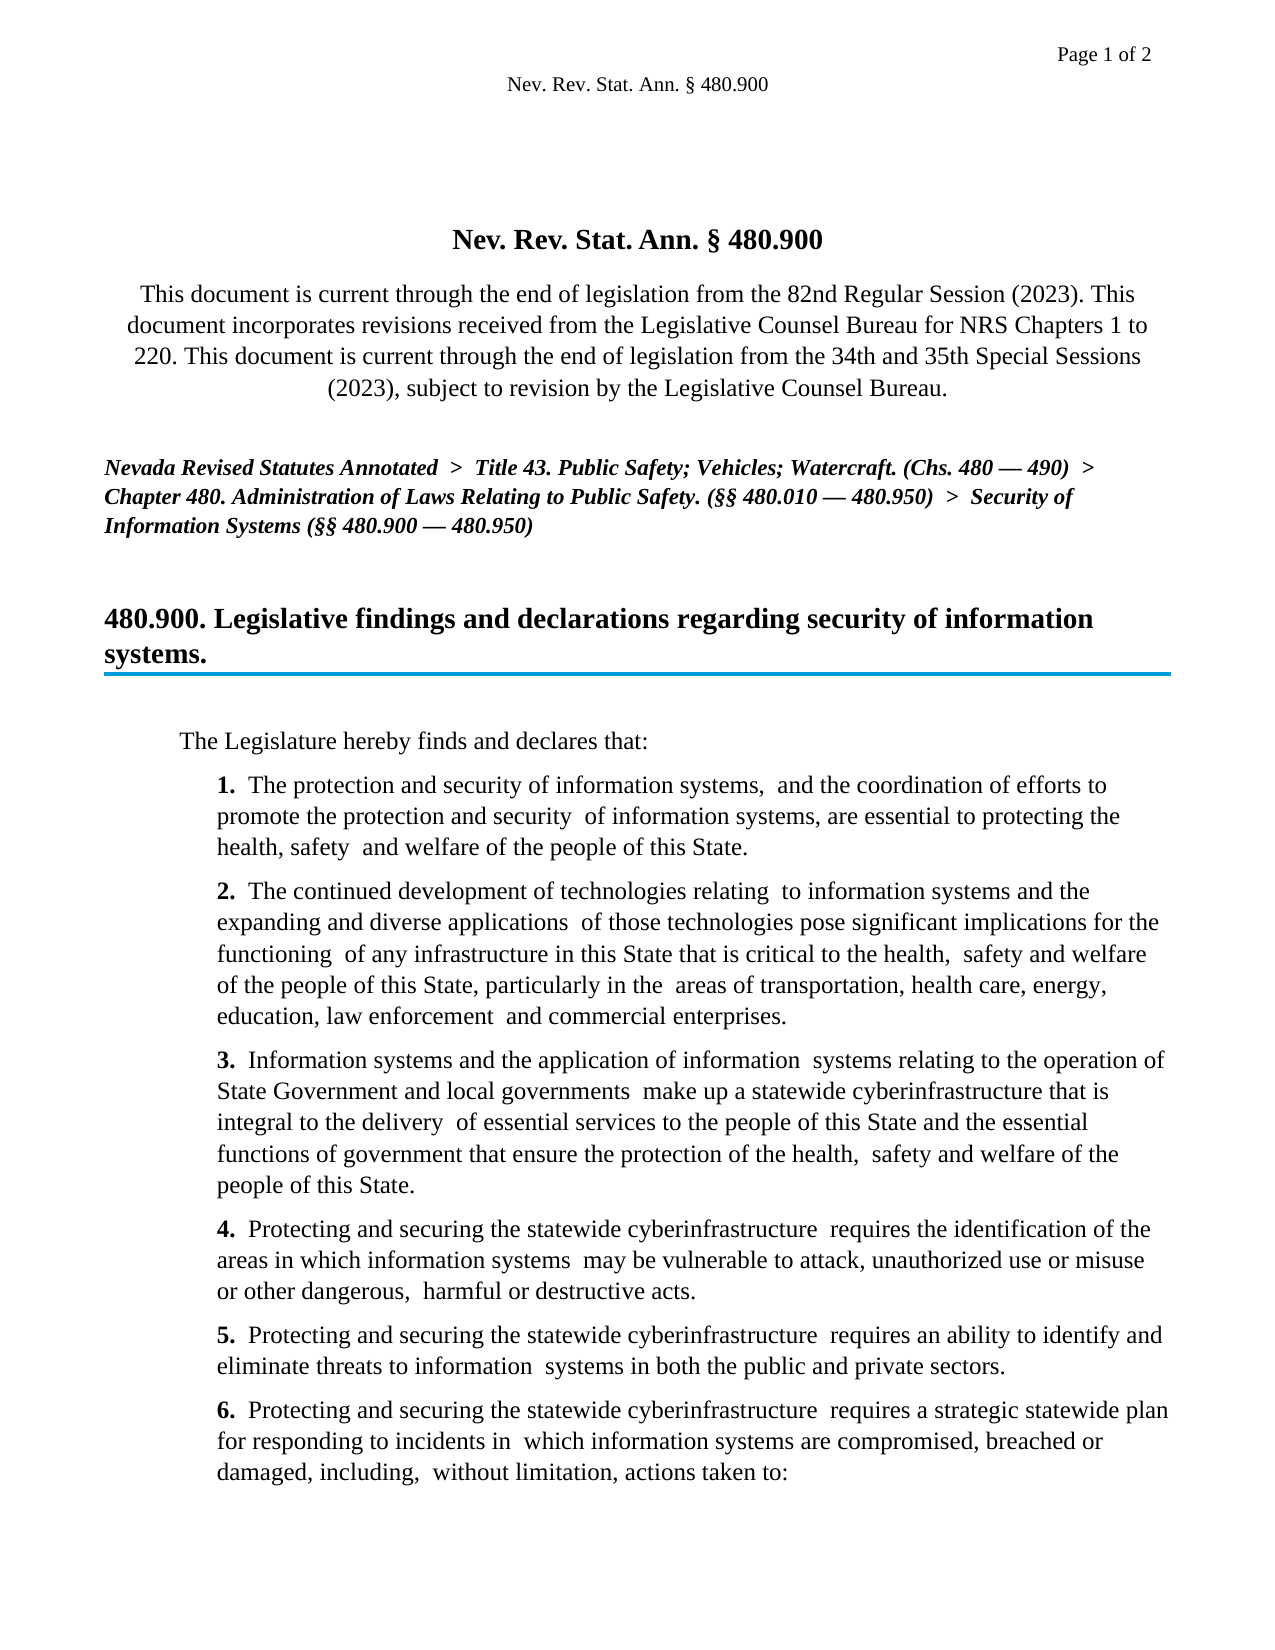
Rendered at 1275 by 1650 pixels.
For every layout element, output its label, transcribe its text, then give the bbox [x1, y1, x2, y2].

text 4. Protecting and securing the statewide cyberinfrastructure requires the identification of the areas in which information systems may be vulnerable to attack, unauthorized use or misuse or other dangerous, harmful or destructive acts. [217, 1211, 1171, 1305]
text 480.900. Legislative findings and declarations regarding security of information systems. [104, 563, 1171, 670]
text The Legislature hereby finds and declares that: [179, 724, 1171, 755]
text Nevada Revised Statutes Annotated > Title 43. Public Safety; Vehicles; Watercraft. (Chs. 480 — 490) > Chapter 480. Administration of Laws Relating to Public Safety. (§§ 480.010 — 480.950) > Security of Information Systems (§§ 480.900 — 480.950) [104, 451, 1171, 538]
subtitle Nev. Rev. Stat. Ann. § 480.900 [104, 220, 1171, 256]
text 2. The continued development of technologies relating to information systems and the expanding and diverse applications of those technologies pose significant implications for the functioning of any infrastructure in this State that is critical to the health, safety and welfare of the people of this State, particularly in the areas of transportation, health care, energy, education, law enforcement and commercial enterprises. [217, 874, 1171, 1030]
text 3. Information systems and the application of information systems relating to the operation of State Government and local governments make up a statewide cyberinfrastructure that is integral to the delivery of essential services to the people of this State and the essential functions of government that ensure the protection of the health, safety and welfare of the people of this State. [217, 1042, 1171, 1199]
text This document is current through the end of legislation from the 82nd Regular Session (2023). This document incorporates revisions received from the Legislative Counsel Bureau for NRS Chapters 1 to 220. This document is current through the end of legislation from the 34th and 35th Special Sessions (2023), subject to revision by the Legislative Counsel Bureau. [104, 276, 1171, 401]
text 1. The protection and security of information systems, and the coordination of efforts to promote the protection and security of information systems, are essential to protecting the health, safety and welfare of the people of this State. [217, 767, 1171, 861]
text 5. Protecting and securing the statewide cyberinfrastructure requires an ability to identify and eliminate threats to information systems in both the public and private sectors. [217, 1317, 1171, 1380]
text 6. Protecting and securing the statewide cyberinfrastructure requires a strategic statewide plan for responding to incidents in which information systems are compromised, breached or damaged, including, without limitation, actions taken to: [217, 1392, 1171, 1486]
